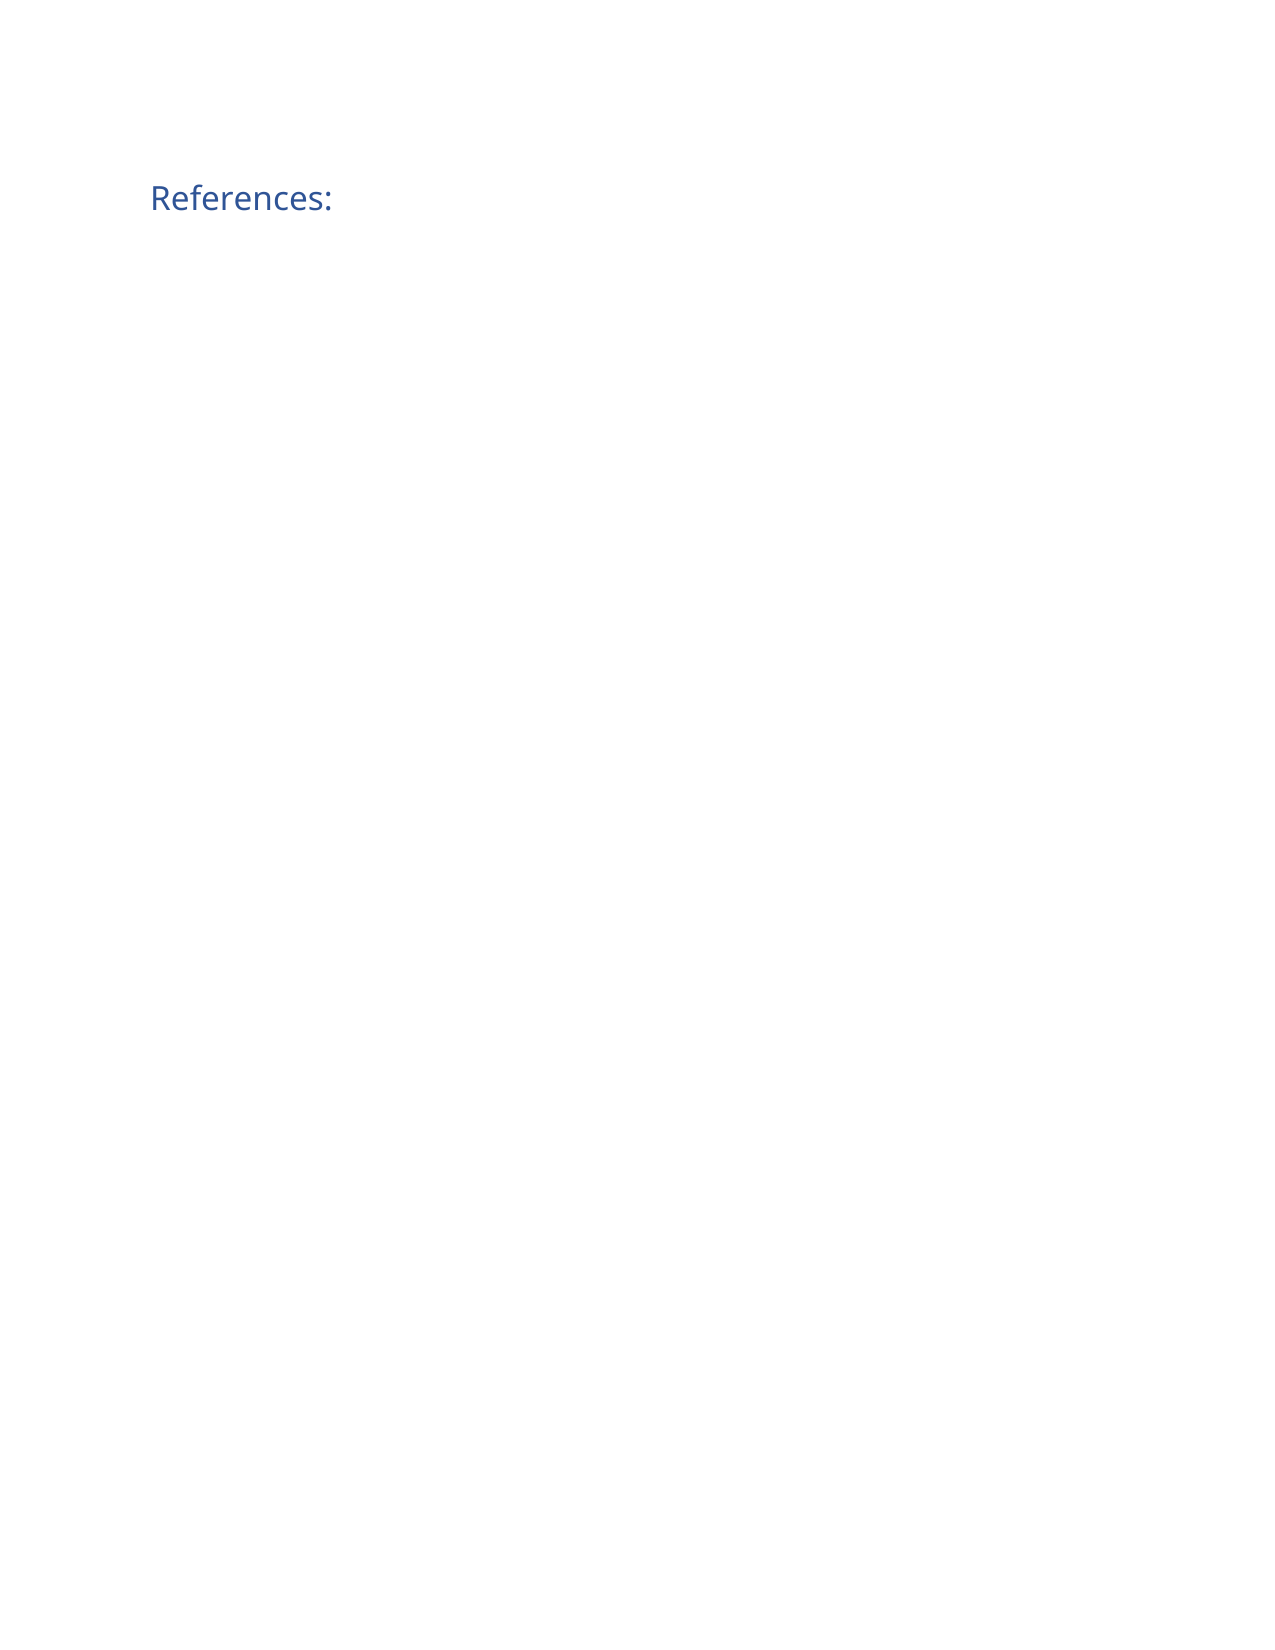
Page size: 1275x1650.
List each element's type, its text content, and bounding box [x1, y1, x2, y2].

subtitle References: [150, 175, 1125, 220]
